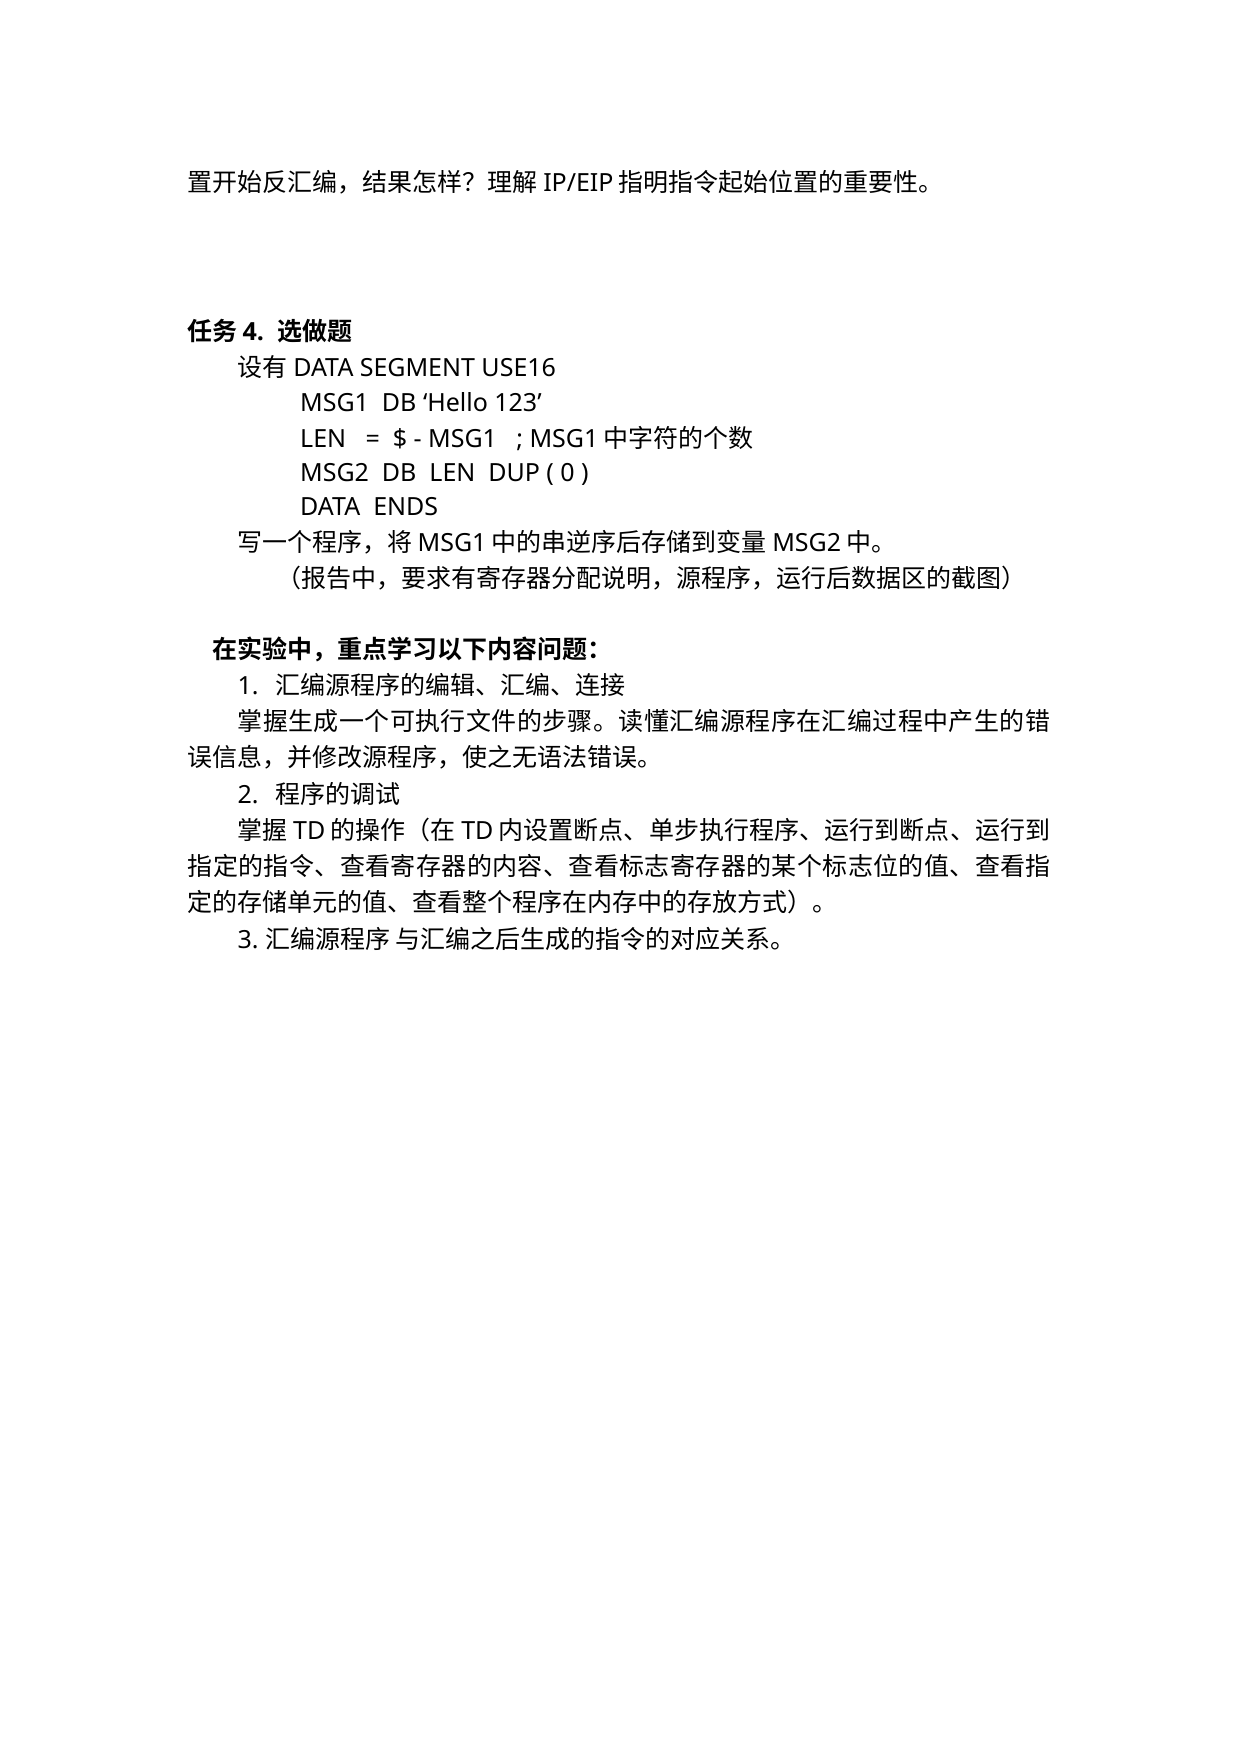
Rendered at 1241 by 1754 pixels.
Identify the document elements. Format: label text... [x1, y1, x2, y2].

list 程序的调试 [237, 774, 1053, 810]
text LEN = $ - MSG1 ; MSG1中字符的个数 [187, 418, 1053, 454]
text 掌握TD的操作（在TD内设置断点、单步执行程序、运行到断点、运行到指定的指令、查看寄存器的内容、查看标志寄存器的某个标志位的值、查看指定的存储单元的值、查看整个程序在内存中的存放方式）。 [187, 810, 1053, 919]
text （报告中，要求有寄存器分配说明，源程序，运行后数据区的截图） [187, 559, 1053, 595]
text 3. 汇编源程序 与汇编之后生成的指令的对应关系。 [187, 919, 1053, 955]
text DATA ENDS [187, 488, 1053, 523]
text 写一个程序，将MSG1中的串逆序后存储到变量 MSG2中。 [187, 523, 1053, 559]
text MSG2 DB LEN DUP ( 0 ) [187, 454, 1053, 488]
text 设有 DATA SEGMENT USE16 [187, 348, 1053, 384]
list 汇编源程序的编辑、汇编、连接 [237, 665, 1053, 702]
text 在实验中，重点学习以下内容问题： [187, 629, 1053, 665]
text 任务4. 选做题 [187, 312, 1053, 348]
text 掌握生成一个可执行文件的步骤。读懂汇编源程序在汇编过程中产生的错误信息，并修改源程序，使之无语法错误。 [187, 702, 1053, 774]
text MSG1 DB ‘Hello 123’ [187, 384, 1053, 418]
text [187, 162, 1053, 198]
